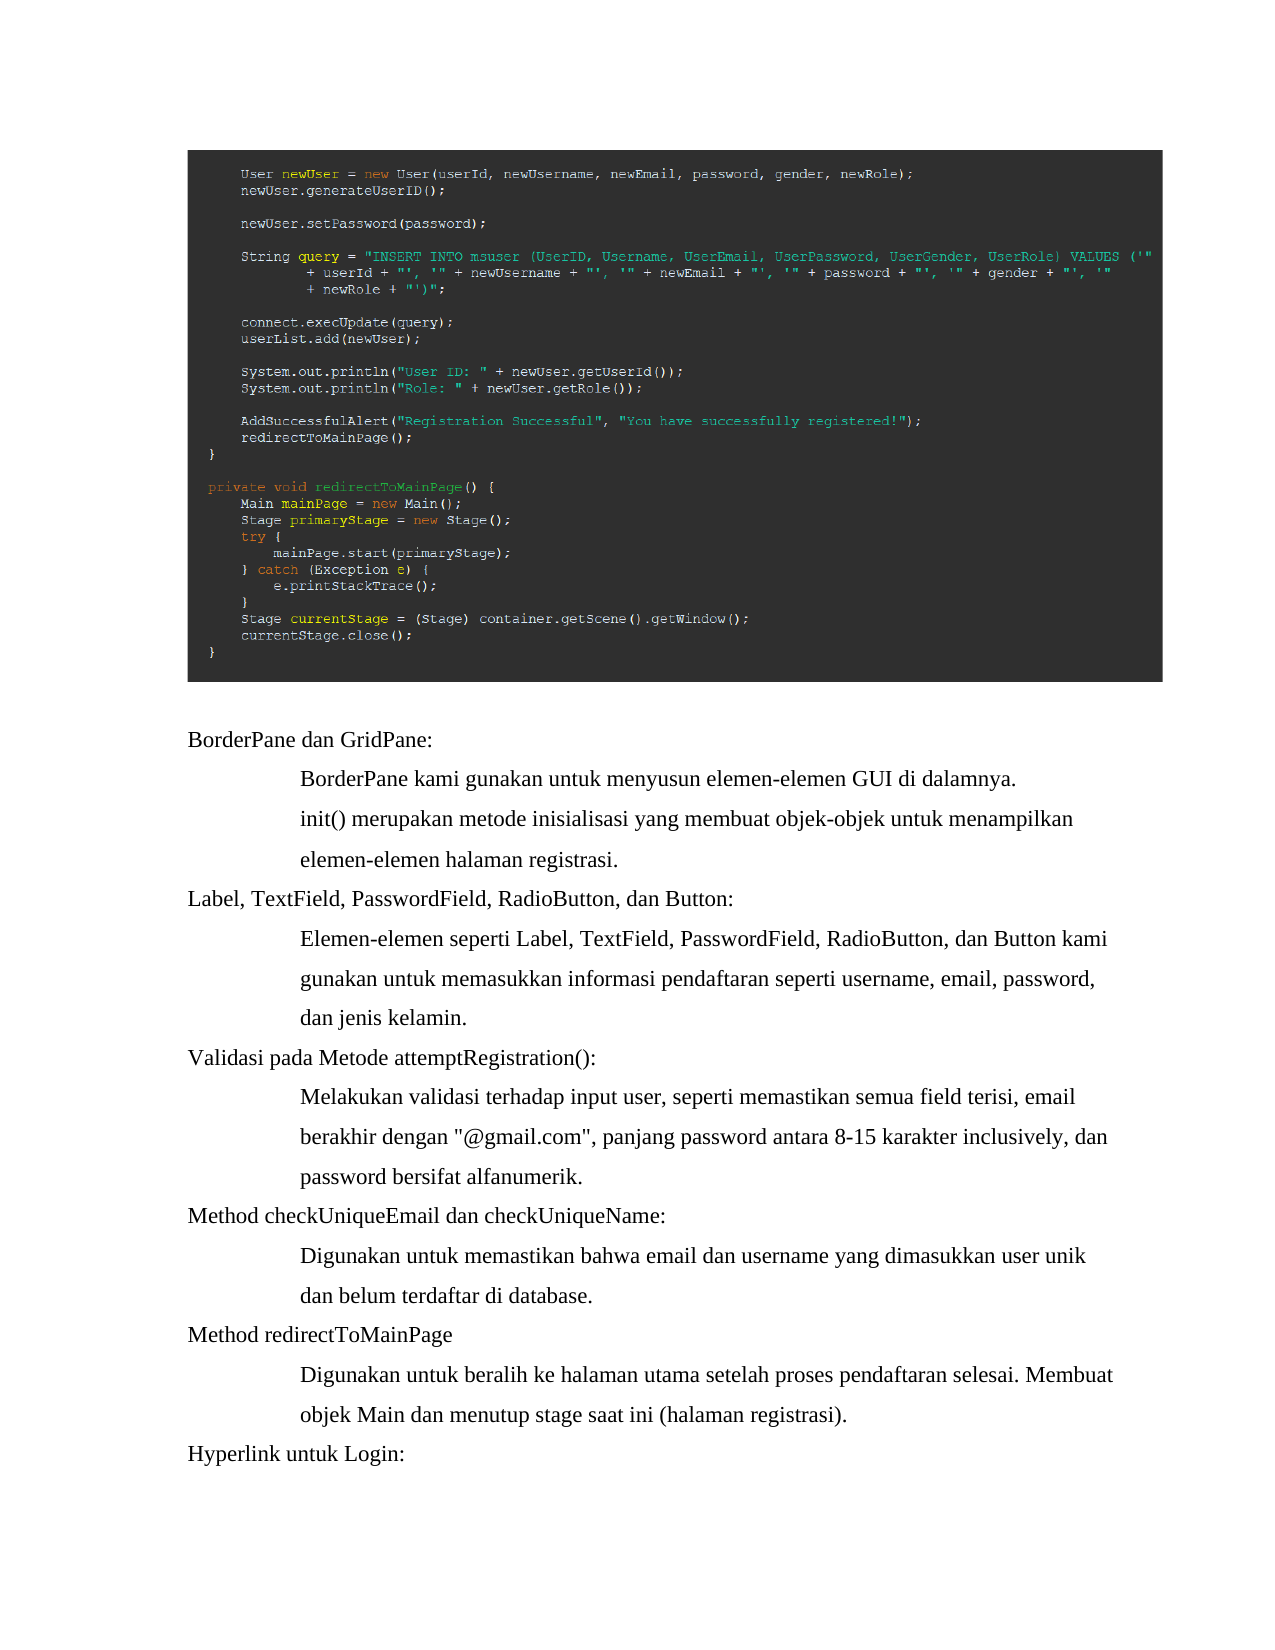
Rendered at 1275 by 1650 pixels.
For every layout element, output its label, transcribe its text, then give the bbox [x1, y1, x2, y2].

list Digunakan untuk beralih ke halaman utama setelah proses pendaftaran selesai. Membuat objek Main dan menutup stage saat ini (halaman registrasi). [262, 1361, 1125, 1427]
picture [187, 150, 1163, 682]
list Elemen-elemen seperti Label, TextField, PasswordField, RadioButton, dan Button kami gunakan untuk memasukkan informasi pendaftaran seperti username, email, password, dan jenis kelamin. [262, 924, 1125, 1031]
list BorderPane kami gunakan untuk menyusun elemen-elemen GUI di dalamnya. [262, 765, 1125, 792]
list Method checkUniqueEmail dan checkUniqueName: [187, 1202, 1125, 1228]
list Melakukan validasi terhadap input user, seperti memastikan semua field terisi, email berakhir dengan "@gmail.com", panjang password antara 8-15 karakter inclusively, dan password bersifat alfanumerik. [262, 1083, 1125, 1189]
list init() merupakan metode inisialisasi yang membuat objek-objek untuk menampilkan elemen-elemen halaman registrasi. [262, 806, 1125, 872]
list Method redirectToMainPage [187, 1321, 1125, 1348]
list Validasi pada Metode attemptRegistration(): [187, 1044, 1125, 1070]
list BorderPane dan GridPane: [187, 726, 1125, 752]
list Label, TextField, PasswordField, RadioButton, dan Button: [187, 885, 1125, 911]
list Hyperlink untuk Login: [187, 1440, 1125, 1467]
list Digunakan untuk memastikan bahwa email dan username yang dimasukkan user unik dan belum terdaftar di database. [262, 1242, 1125, 1308]
